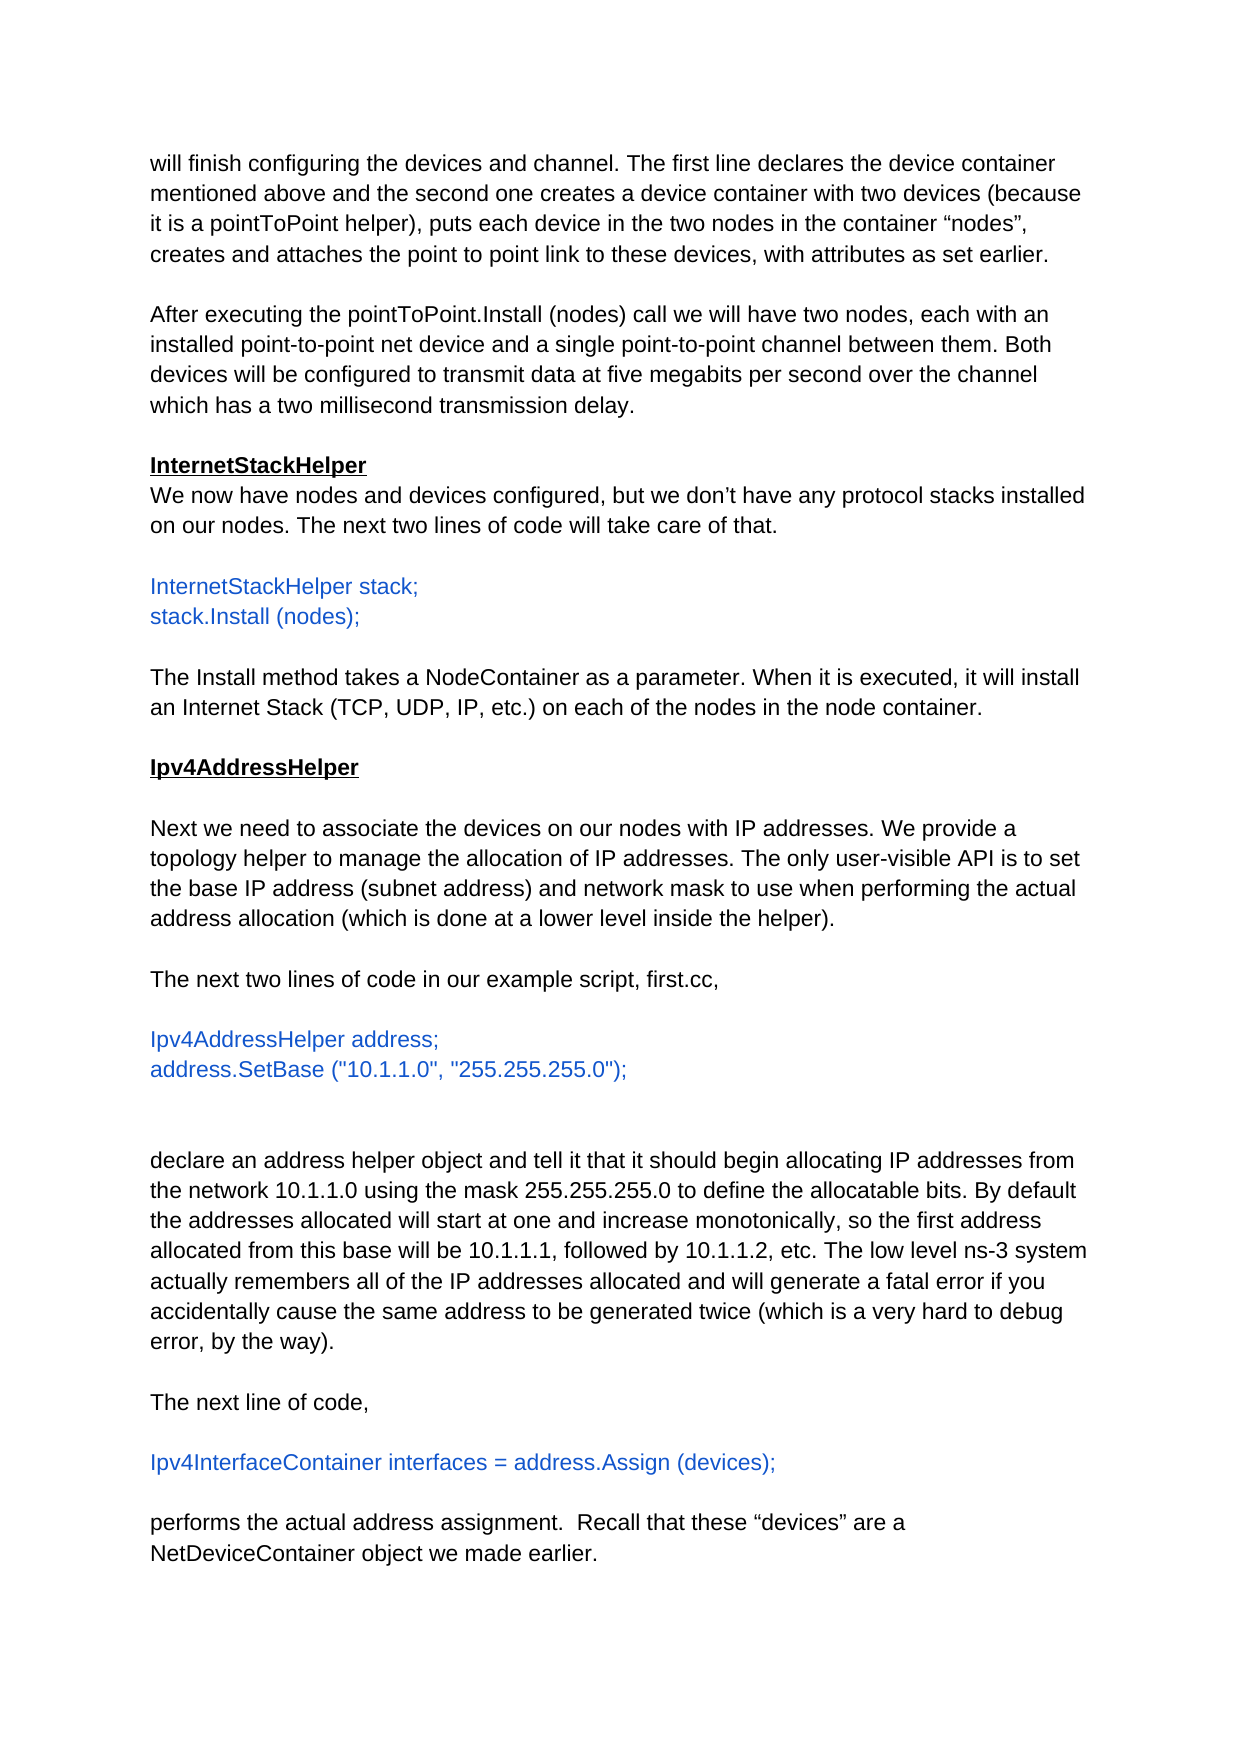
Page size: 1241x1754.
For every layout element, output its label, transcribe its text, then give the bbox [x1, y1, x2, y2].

text The Install method takes a NodeContainer as a parameter. When it is executed, it will install an Internet Stack (TCP, UDP, IP, etc.) on each of the nodes in the node container. [150, 663, 1090, 720]
text will finish configuring the devices and channel. The first line declares the device container mentioned above and the second one creates a device container with two devices (because it is a pointToPoint helper), puts each device in the two nodes in the container “nodes”, creates and attaches the point to point link to these devices, with attributes as set earlier. [150, 150, 1090, 267]
text After executing the pointToPoint.Install (nodes) call we will have two nodes, each with an installed point-to-point net device and a single point-to-point channel between them. Both devices will be configured to transmit data at five megabits per second over the channel which has a two millisecond transmission delay. [150, 301, 1090, 418]
text Ipv4InterfaceContainer interfaces = address.Assign (devices); [150, 1449, 1090, 1475]
text Next we need to associate the devices on our nodes with IP addresses. We provide a topology helper to manage the allocation of IP addresses. The only user-visible API is to set the base IP address (subnet address) and network mask to use when performing the actual address allocation (which is done at a lower level inside the helper). [150, 814, 1090, 932]
text Ipv4AddressHelper [150, 754, 1090, 781]
text declare an address helper object and tell it that it should begin allocating IP addresses from the network 10.1.1.0 using the mask 255.255.255.0 to define the allocatable bits. By default the addresses allocated will start at one and increase monotonically, so the first address allocated from this base will be 10.1.1.1, followed by 10.1.1.2, etc. The low level ns-3 system actually remembers all of the IP addresses allocated and will generate a fatal error if you accidentally cause the same address to be generated twice (which is a very hard to debug error, by the way). [150, 1147, 1090, 1354]
text address.SetBase ("10.1.1.0", "255.255.255.0"); [150, 1056, 1090, 1083]
text The next line of code, [150, 1388, 1090, 1415]
text stack.Install (nodes); [150, 603, 1090, 629]
text The next two lines of code in our example script, first.cc, [150, 966, 1090, 992]
text InternetStackHelper stack; [150, 573, 1090, 599]
text We now have nodes and devices configured, but we don’t have any protocol stacks installed on our nodes. The next two lines of code will take care of that. [150, 482, 1090, 539]
text performs the actual address assignment. Recall that these “devices” are a NetDeviceContainer object we made earlier. [150, 1509, 1090, 1566]
text Ipv4AddressHelper address; [150, 1026, 1090, 1052]
text InternetStackHelper [150, 452, 1090, 478]
